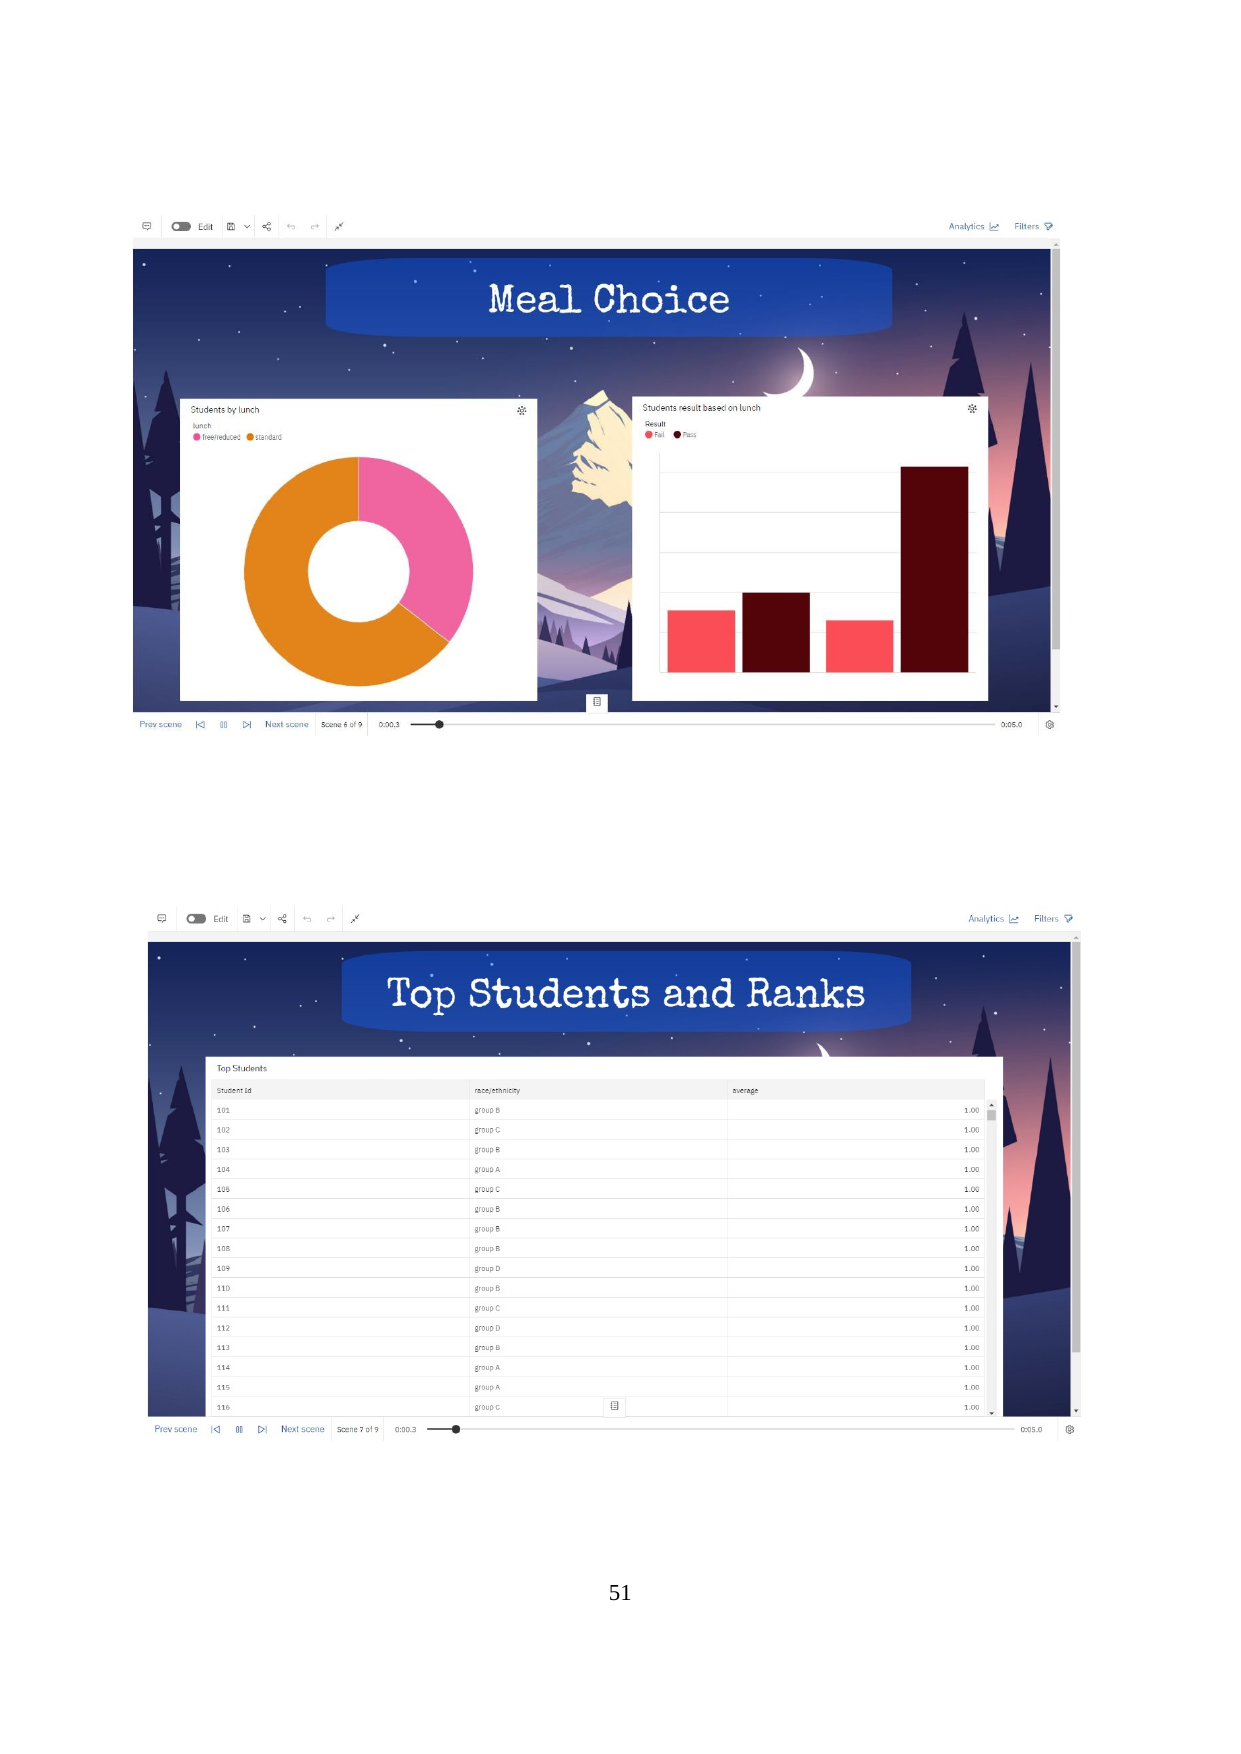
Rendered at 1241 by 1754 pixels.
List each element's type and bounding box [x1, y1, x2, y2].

picture [132, 215, 1061, 736]
picture [147, 906, 1081, 1441]
